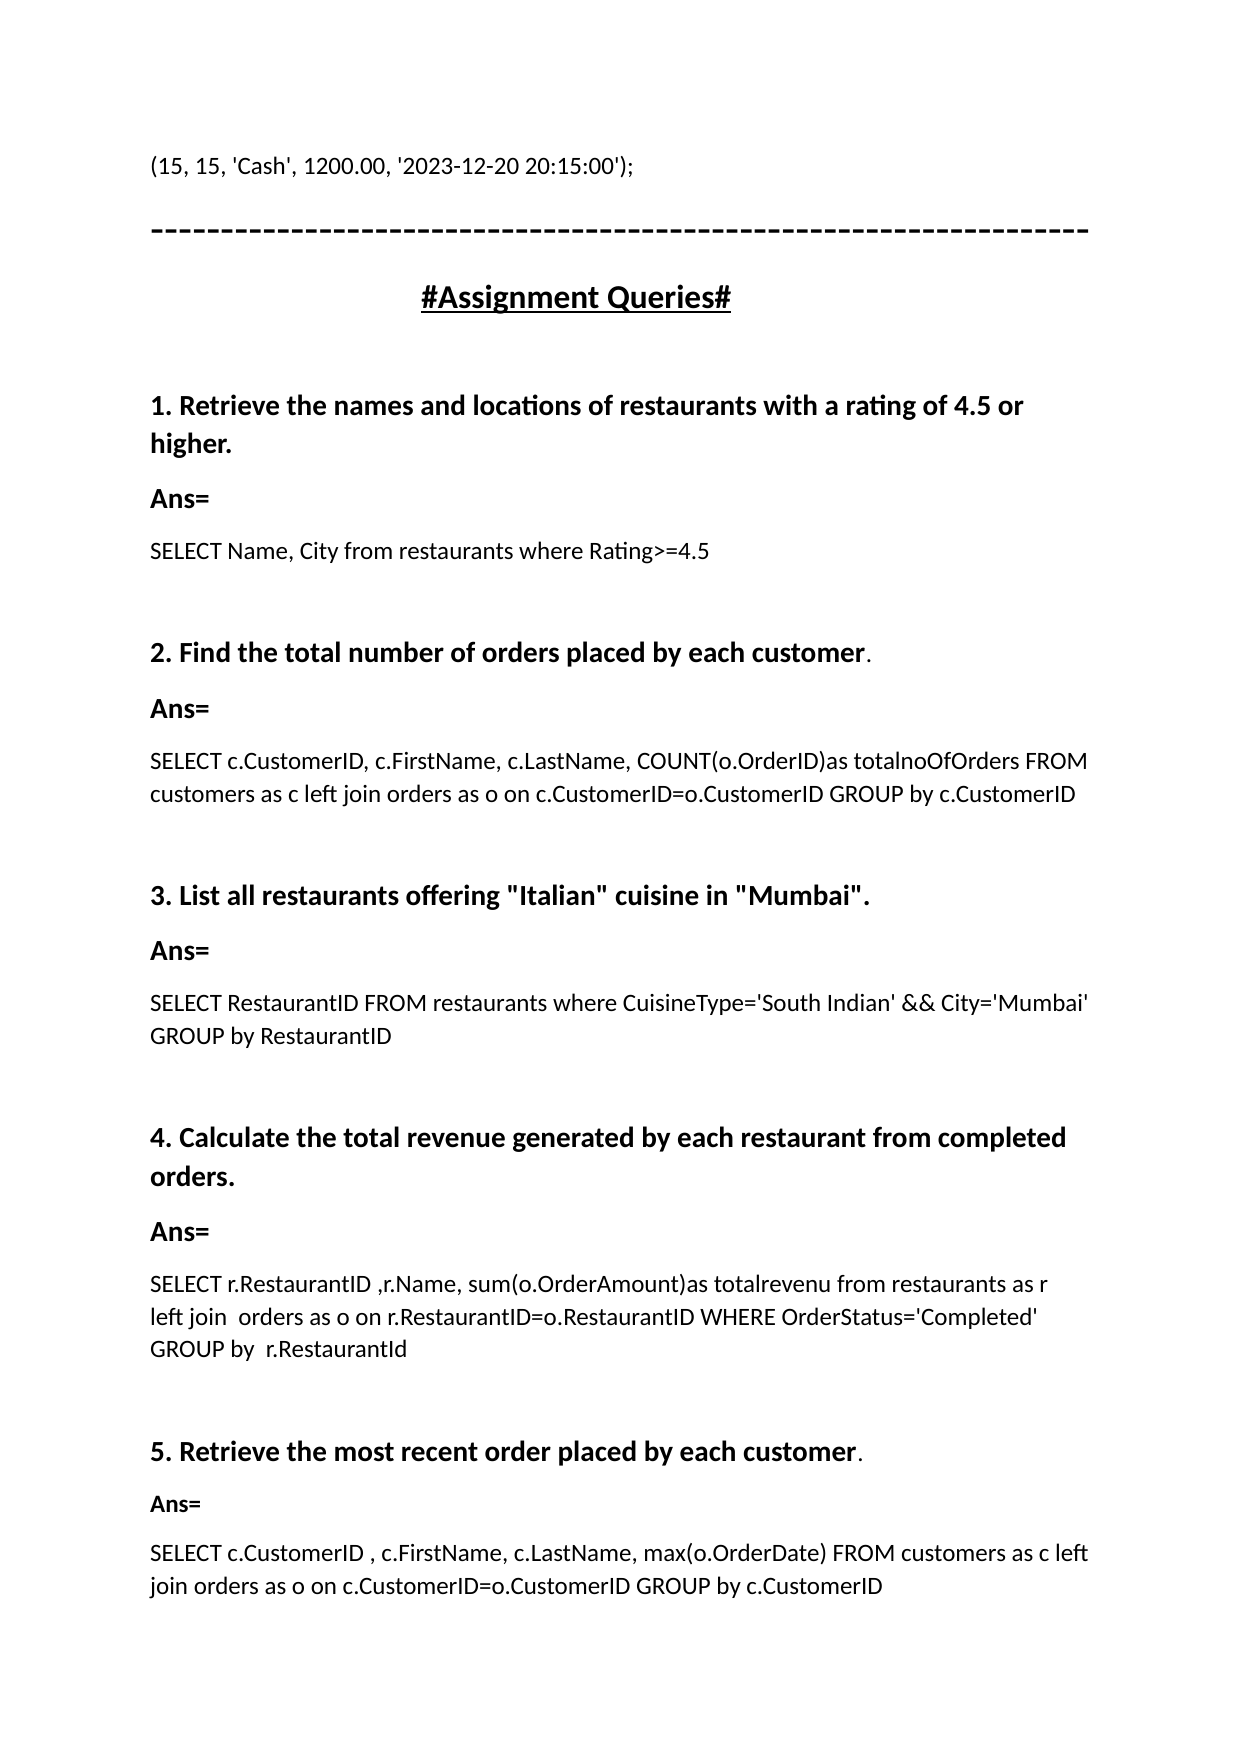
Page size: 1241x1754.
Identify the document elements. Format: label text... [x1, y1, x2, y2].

text Ans= [150, 1488, 1090, 1518]
text 4. Calculate the total revenue generated by each restaurant from completed orders. [150, 1119, 1090, 1193]
text 5. Retrieve the most recent order placed by each customer. [150, 1433, 1090, 1468]
text 2. Find the total number of orders placed by each customer. [150, 634, 1090, 670]
text 3. List all restaurants offering "Italian" cuisine in "Mumbai". [150, 877, 1090, 912]
text Ans= [150, 1213, 1090, 1248]
text Ans= [150, 932, 1090, 968]
text (15, 15, 'Cash', 1200.00, '2023-12-20 20:15:00'); [150, 150, 1090, 181]
text 1. Retrieve the names and locations of restaurants with a rating of 4.5 or higher. [150, 387, 1090, 461]
text #Assignment Queries# [150, 277, 1090, 317]
text ------------------------------------------------------------------- [150, 199, 1090, 256]
text Ans= [150, 690, 1090, 725]
text SELECT r.RestaurantID ,r.Name, sum(o.OrderAmount)as totalrevenu from restaurants as r left join orders as o on r.RestaurantID=o.RestaurantID WHERE OrderStatus='Completed' GROUP by r.RestaurantId [150, 1268, 1090, 1364]
text SELECT c.CustomerID , c.FirstName, c.LastName, max(o.OrderDate) FROM customers as c left join orders as o on c.CustomerID=o.CustomerID GROUP by c.CustomerID [150, 1537, 1090, 1601]
text SELECT c.CustomerID, c.FirstName, c.LastName, COUNT(o.OrderID)as totalnoOfOrders FROM customers as c left join orders as o on c.CustomerID=o.CustomerID GROUP by c.CustomerID [150, 745, 1090, 808]
text SELECT Name, City from restaurants where Rating>=4.5 [150, 535, 1090, 566]
text SELECT RestaurantID FROM restaurants where CuisineType='South Indian' && City='Mumbai' GROUP by RestaurantID [150, 987, 1090, 1051]
text Ans= [150, 480, 1090, 516]
